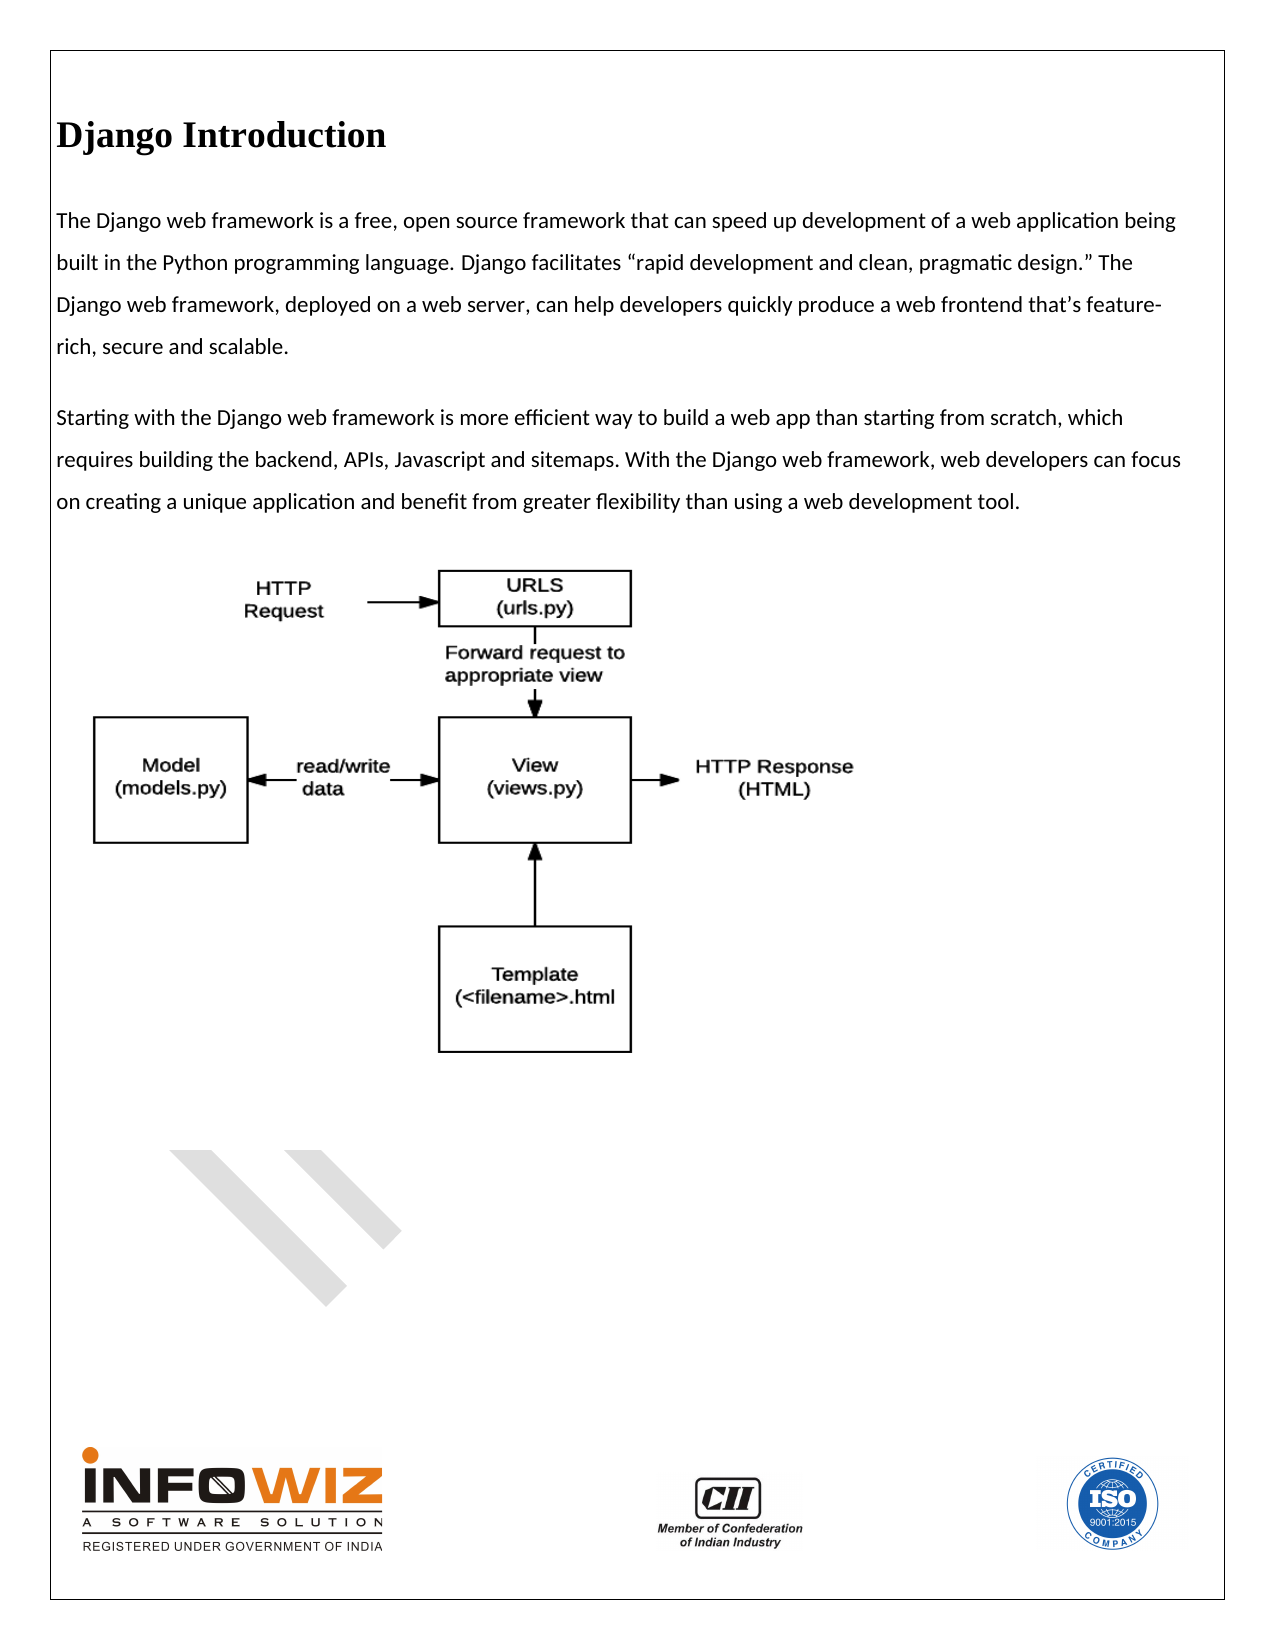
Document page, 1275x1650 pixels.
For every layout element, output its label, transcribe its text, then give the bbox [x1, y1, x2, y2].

text Starting with the Django web framework is more efficient way to build a web app than starting from scratch, which requires building the backend, APIs, Javascript and sitemaps. With the Django web framework, web developers can focus on creating a unique application and benefit from greater flexibility than using a web development tool. [56, 598, 1200, 710]
text Django Introduction [56, 307, 1200, 350]
picture [82, 1447, 383, 1551]
text The Django web framework is a free, open source framework that can speed up development of a web application being built in the Python programming language. Django facilitates “rapid development and clean, pragmatic design.” The Django web framework, deployed on a web server, can help developers quickly produce a web frontend that’s feature-rich, secure and scalable. [56, 401, 1200, 555]
picture [656, 1472, 804, 1551]
picture [1036, 1456, 1189, 1551]
picture [56, 745, 910, 1270]
